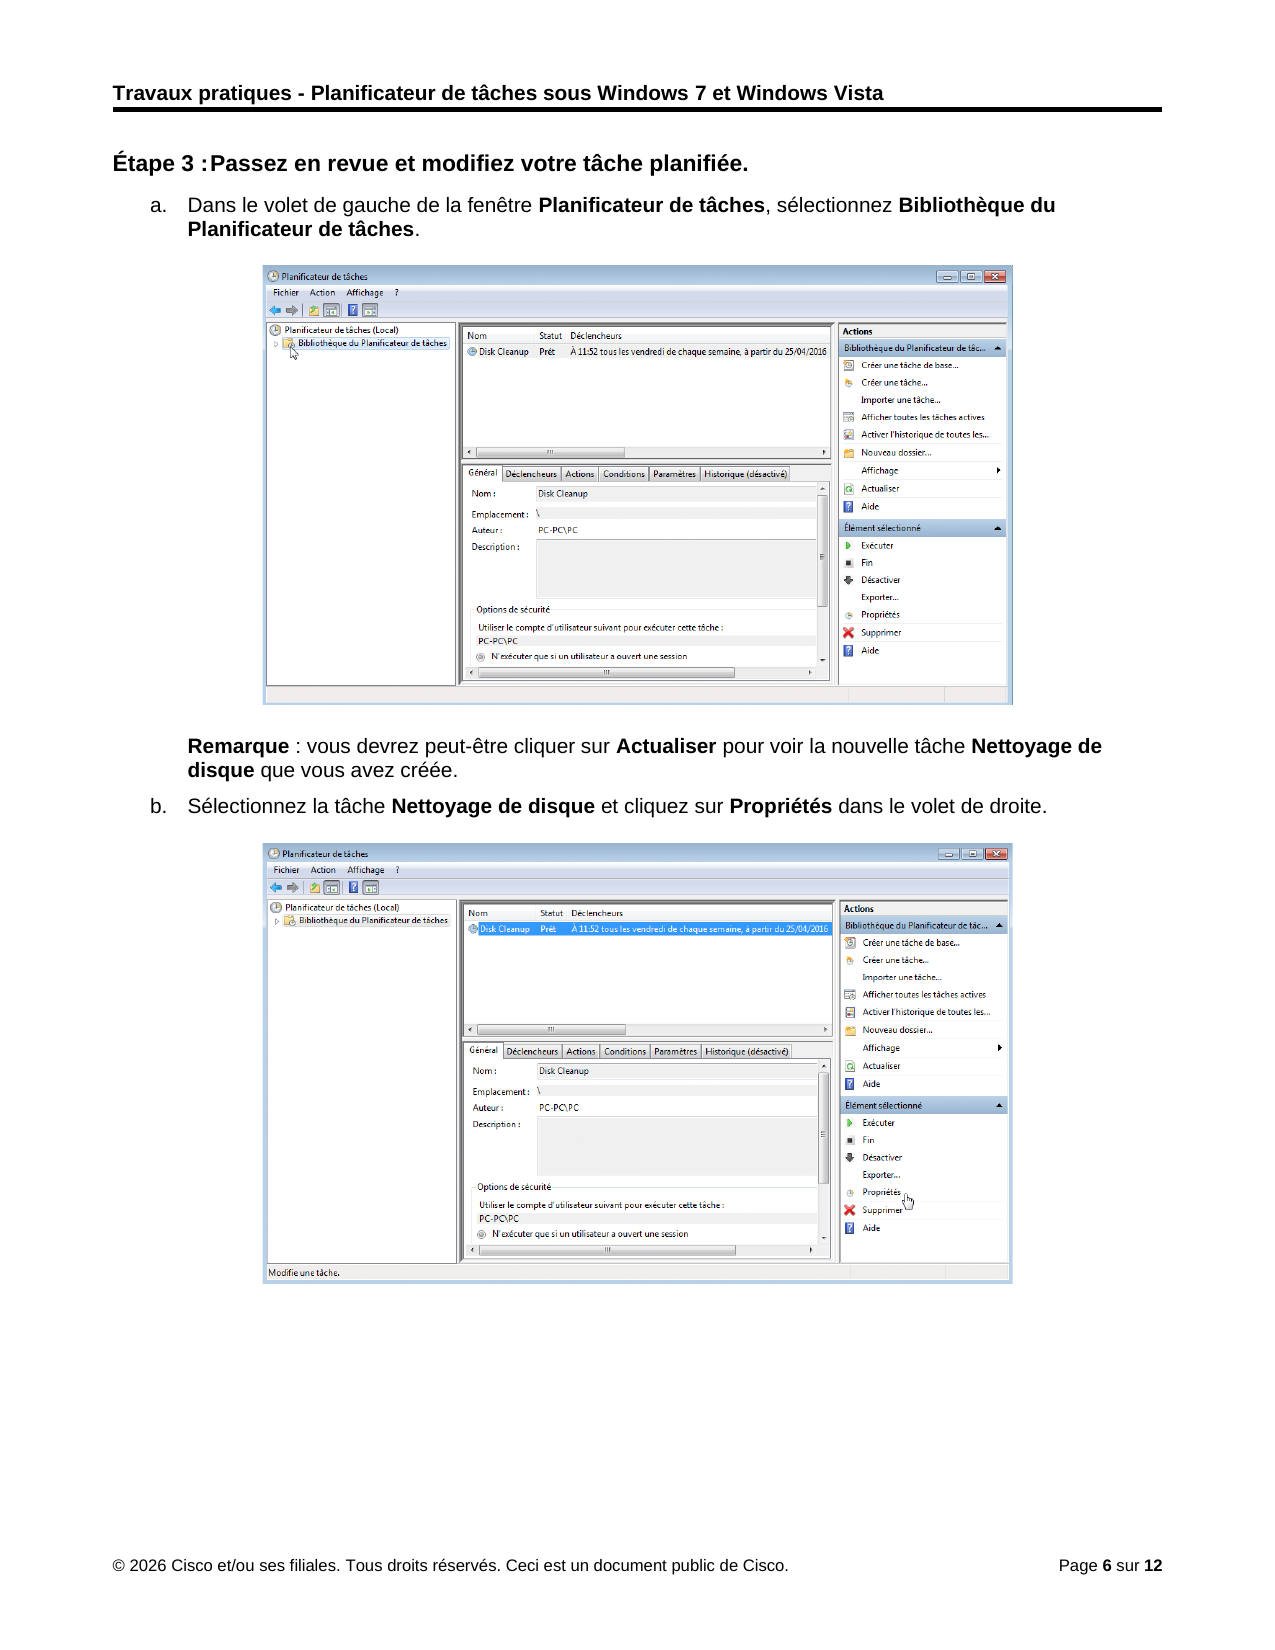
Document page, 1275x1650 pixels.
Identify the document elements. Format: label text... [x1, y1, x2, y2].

text Remarque : vous devrez peut-être cliquer sur Actualiser pour voir la nouvelle tâche Nettoyage de disque que vous avez créée. [187, 734, 1162, 782]
picture [262, 265, 1013, 705]
text Sélectionnez la tâche Nettoyage de disque et cliquez sur Propriétés dans le volet de droite. [150, 794, 1162, 818]
picture [262, 843, 1013, 1284]
text Dans le volet de gauche de la fenêtre Planificateur de tâches, sélectionnez Bibliothèque du Planificateur de tâches. [150, 193, 1162, 241]
text Passez en revue et modifiez votre tâche planifiée. [112, 150, 1162, 176]
